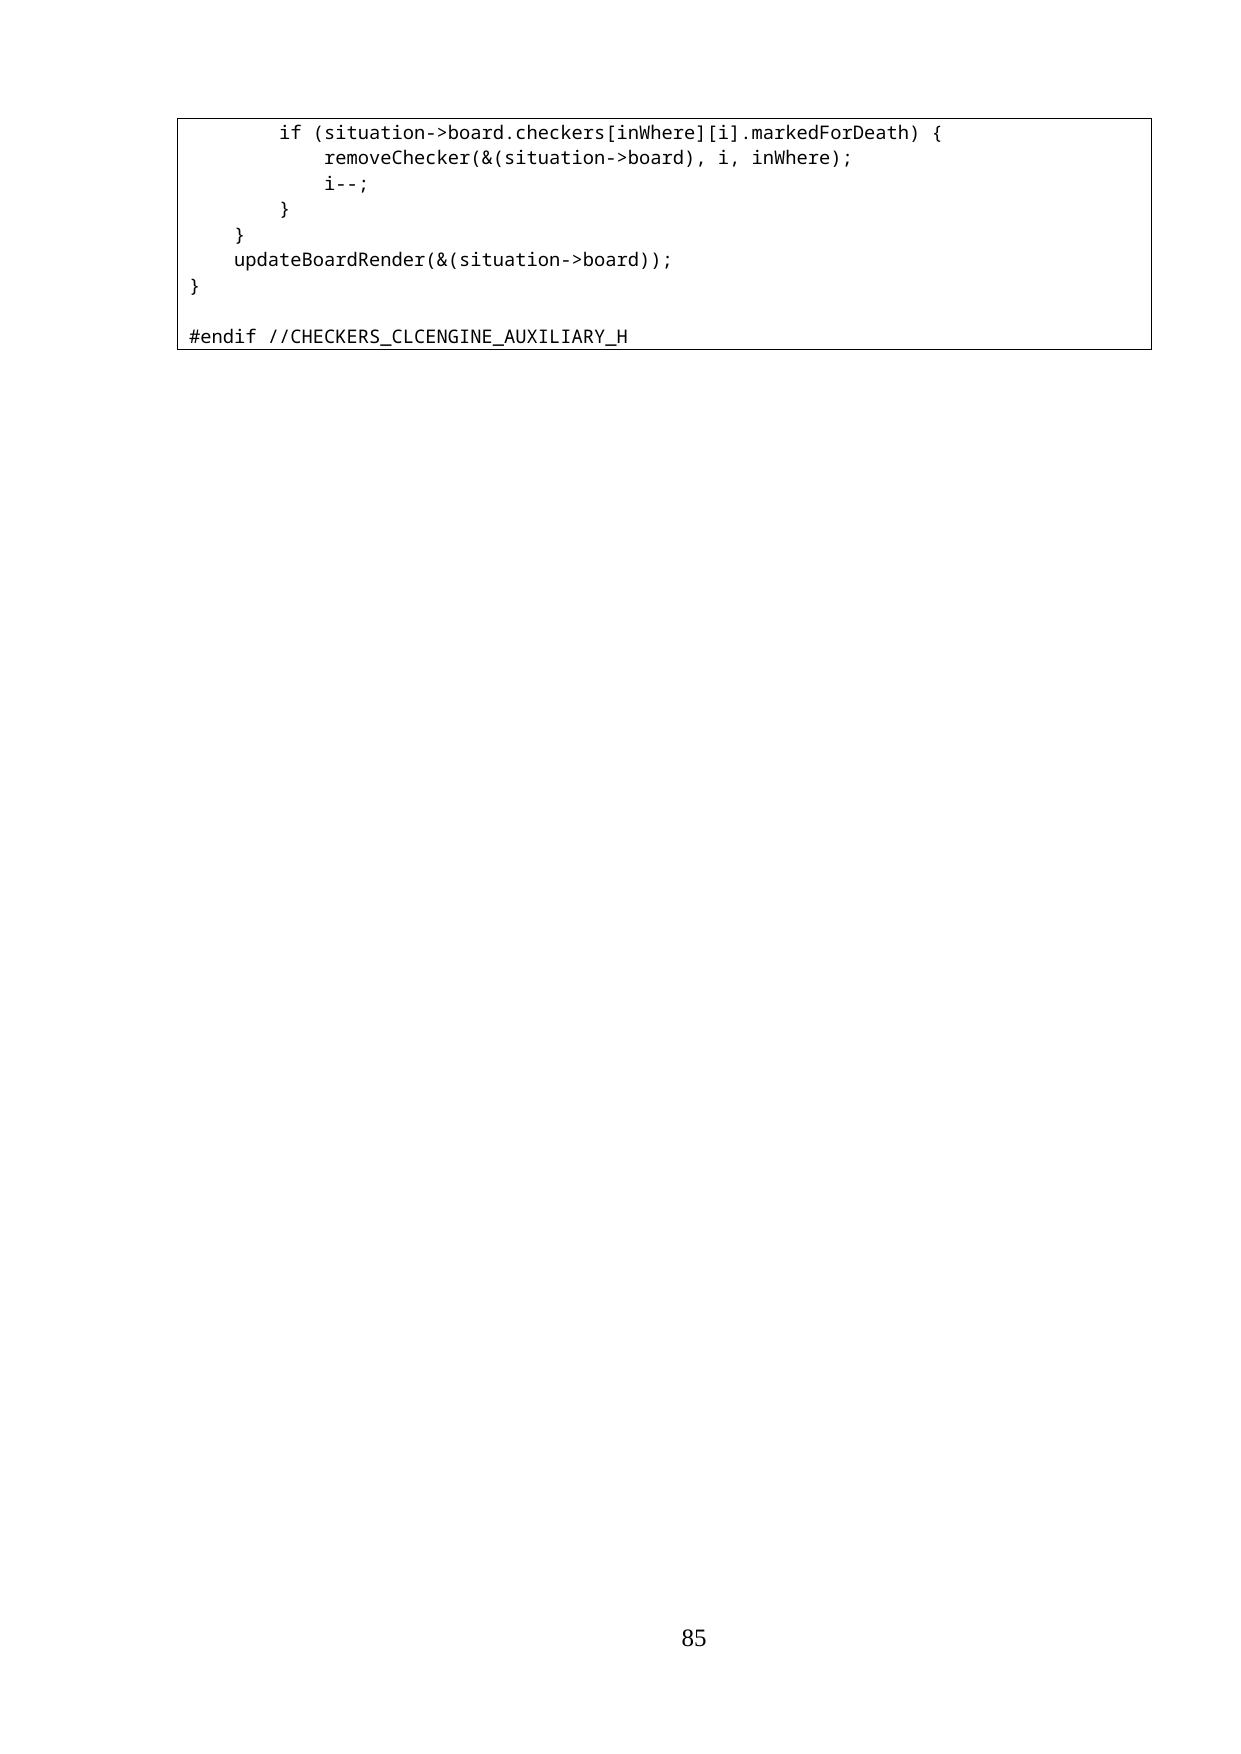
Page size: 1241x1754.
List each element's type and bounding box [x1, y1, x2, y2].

table_header [178, 119, 1151, 349]
